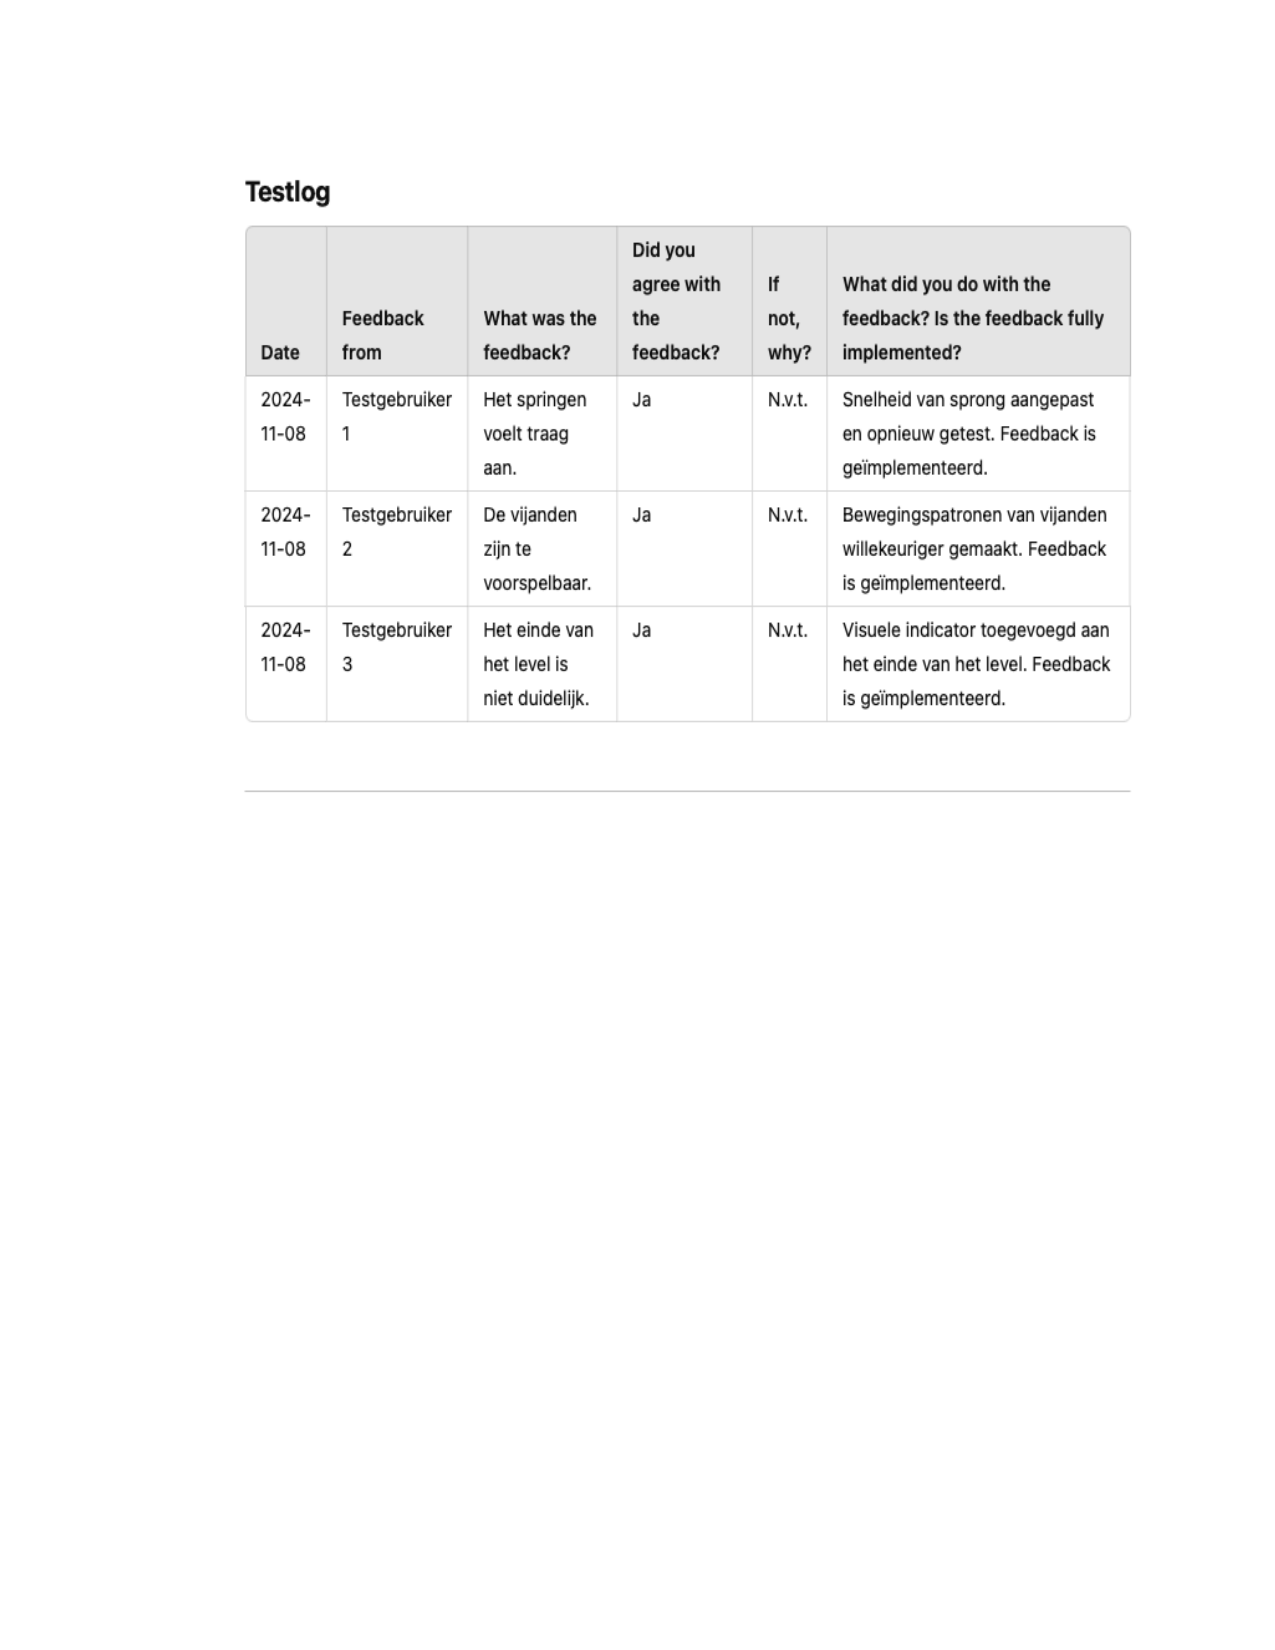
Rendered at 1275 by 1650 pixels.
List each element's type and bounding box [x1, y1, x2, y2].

picture [187, 150, 1232, 805]
